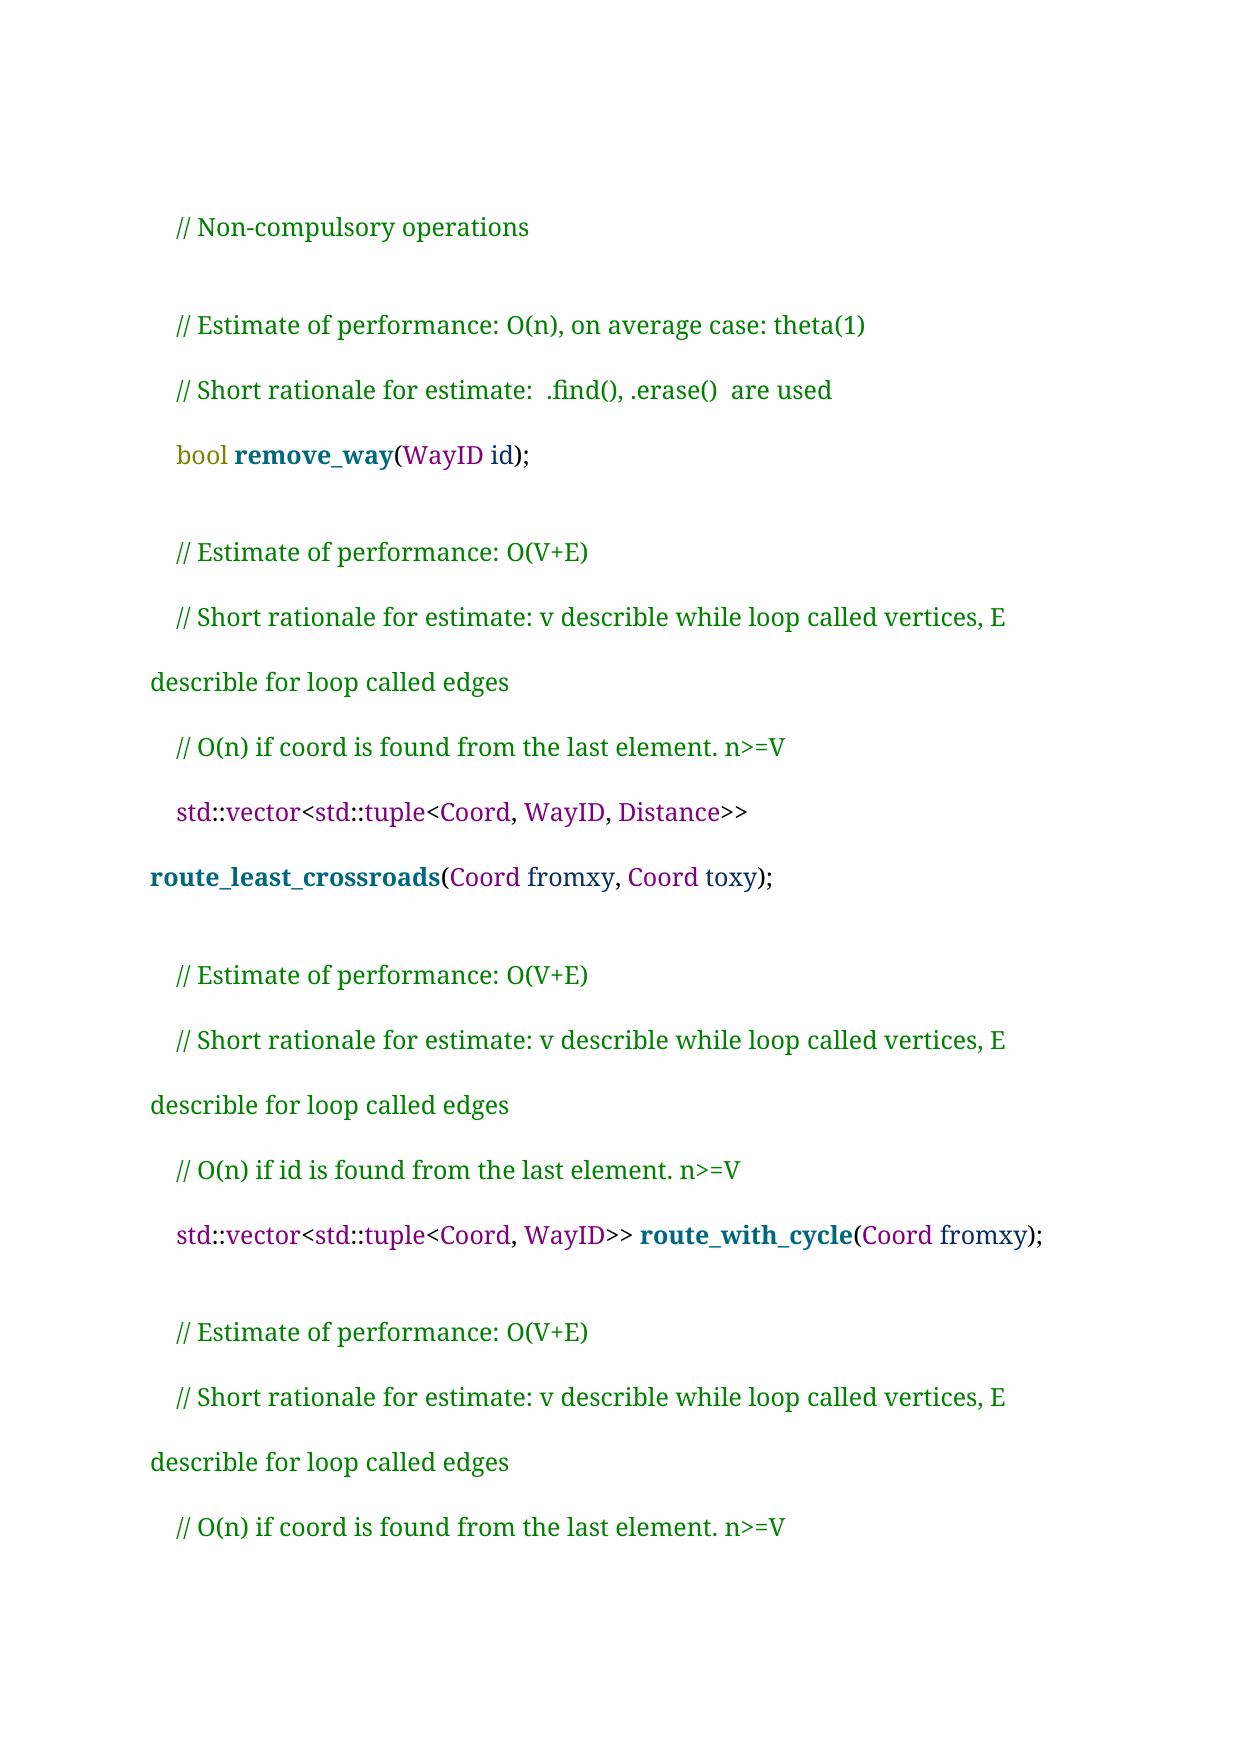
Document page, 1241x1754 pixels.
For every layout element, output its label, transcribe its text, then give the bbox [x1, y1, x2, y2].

text std::vector<std::tuple<Coord, WayID, Distance>> route_least_crossroads(Coord fromxy, Coord toxy); [150, 779, 1090, 909]
text // Estimate of performance: O(V+E) [150, 942, 1090, 1007]
text // Short rationale for estimate: v describle while loop called vertices, E describle for loop called edges [150, 1007, 1090, 1137]
text // Non-compulsory operations [150, 194, 1090, 259]
text // Estimate of performance: O(V+E) [150, 519, 1090, 584]
text std::vector<std::tuple<Coord, WayID>> route_with_cycle(Coord fromxy); [150, 1202, 1090, 1267]
text // O(n) if id is found from the last element. n>=V [150, 1137, 1090, 1202]
text // Estimate of performance: O(V+E) [150, 1299, 1090, 1364]
text // Estimate of performance: O(n), on average case: theta(1) [150, 292, 1090, 357]
text // Short rationale for estimate: v describle while loop called vertices, E describle for loop called edges [150, 1364, 1090, 1494]
text // O(n) if coord is found from the last element. n>=V [150, 1494, 1090, 1559]
text // Short rationale for estimate: .find(), .erase() are used [150, 357, 1090, 422]
text bool remove_way(WayID id); [150, 422, 1090, 487]
text // O(n) if coord is found from the last element. n>=V [150, 714, 1090, 779]
text // Short rationale for estimate: v describle while loop called vertices, E describle for loop called edges [150, 584, 1090, 714]
